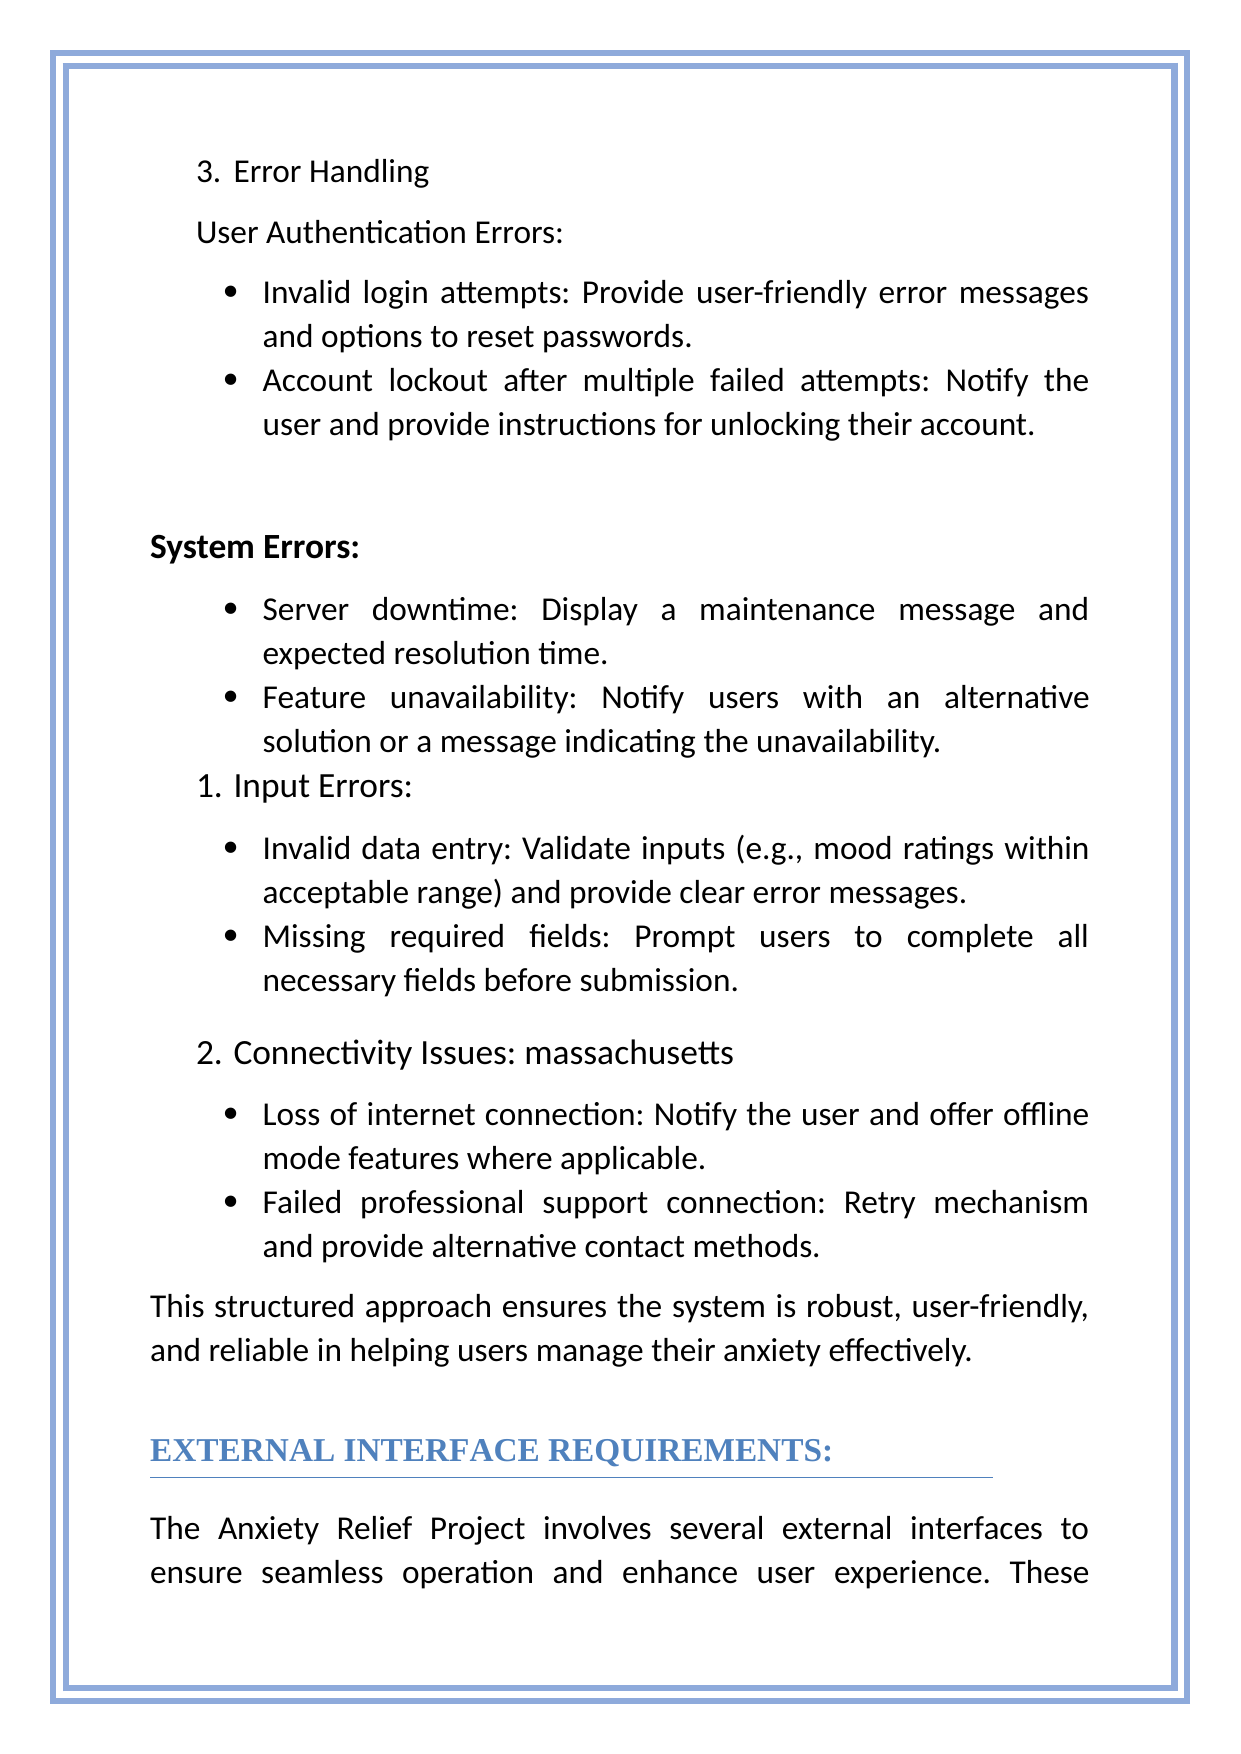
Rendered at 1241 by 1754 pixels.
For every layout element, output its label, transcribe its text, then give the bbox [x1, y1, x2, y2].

text EXTERNAL INTERFACE REQUIREMENTS: [150, 1430, 993, 1477]
list Loss of internet connection: Notify the user and offer offline mode features where applicable. [225, 1093, 1090, 1178]
list Invalid data entry: Validate inputs (e.g., mood ratings within acceptable range) and provide clear error messages. [225, 827, 1090, 911]
list Input Errors: [196, 763, 1090, 807]
list Feature unavailability: Notify users with an alternative solution or a message indicating the unavailability. [225, 676, 1090, 760]
list Invalid login attempts: Provide user-friendly error messages and options to reset passwords. [225, 271, 1090, 356]
list Missing required fields: Prompt users to complete all necessary fields before submission. [225, 914, 1090, 999]
list Server downtime: Display a maintenance message and expected resolution time. [225, 588, 1090, 672]
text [150, 1507, 1090, 1592]
list Account lockout after multiple failed attempts: Notify the user and provide instructions for unlocking their account. [225, 359, 1090, 444]
text System Errors: [150, 524, 1090, 568]
list Connectivity Issues: massachusetts [196, 1030, 1090, 1073]
list Error Handling [196, 150, 1090, 191]
list Failed professional support connection: Retry mechanism and provide alternative contact methods. [225, 1181, 1090, 1266]
text User Authentication Errors: [150, 211, 1090, 251]
text This structured approach ensures the system is robust, user-friendly, and reliable in helping users manage their anxiety effectively. [150, 1286, 1090, 1370]
